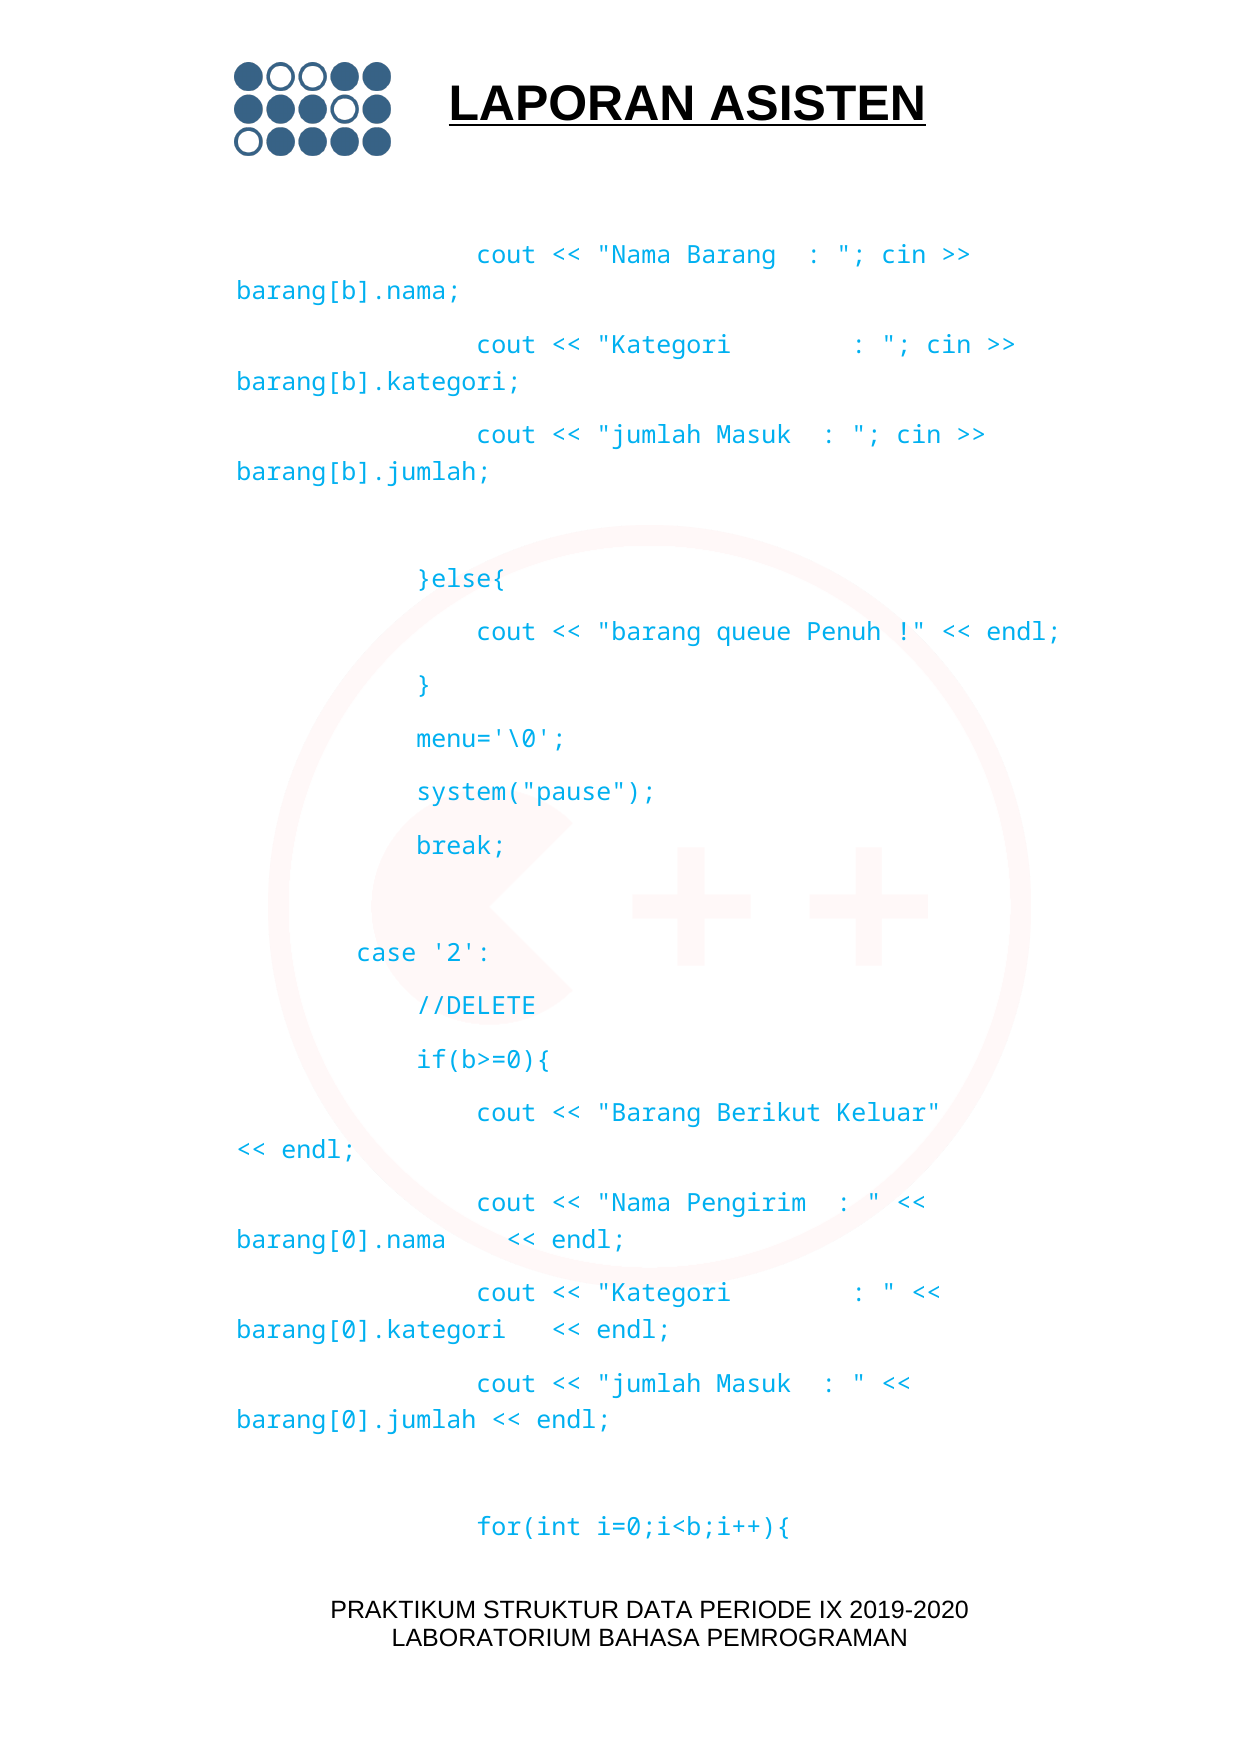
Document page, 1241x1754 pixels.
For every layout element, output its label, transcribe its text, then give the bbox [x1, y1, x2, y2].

text cout << "Kategori : "; cin >> barang[b].kategori; [236, 326, 1063, 397]
text case '2': [236, 934, 1063, 968]
text cout << "Barang Berikut Keluar" << endl; [236, 1095, 1063, 1166]
text for(int i=0;i<b;i++){ [236, 1509, 1063, 1543]
text cout << "jumlah Masuk : "; cin >> barang[b].jumlah; [236, 417, 1063, 487]
text cout << "Kategori : " << barang[0].kategori << endl; [236, 1275, 1063, 1346]
text //DELETE [236, 988, 1063, 1022]
text if(b>=0){ [236, 1041, 1063, 1075]
text cout << "Nama Pengirim : " << barang[0].nama << endl; [236, 1185, 1063, 1256]
text system("pause"); [236, 774, 1063, 808]
text break; [236, 827, 1063, 862]
text menu='\0'; [236, 721, 1063, 755]
text cout << "jumlah Masuk : " << barang[0].jumlah << endl; [236, 1365, 1063, 1436]
picture [234, 62, 391, 156]
text } [236, 667, 1063, 701]
text }else{ [236, 560, 1063, 594]
text cout << "barang queue Penuh !" << endl; [236, 614, 1063, 648]
text cout << "Nama Barang : "; cin >> barang[b].nama; [236, 236, 1063, 307]
